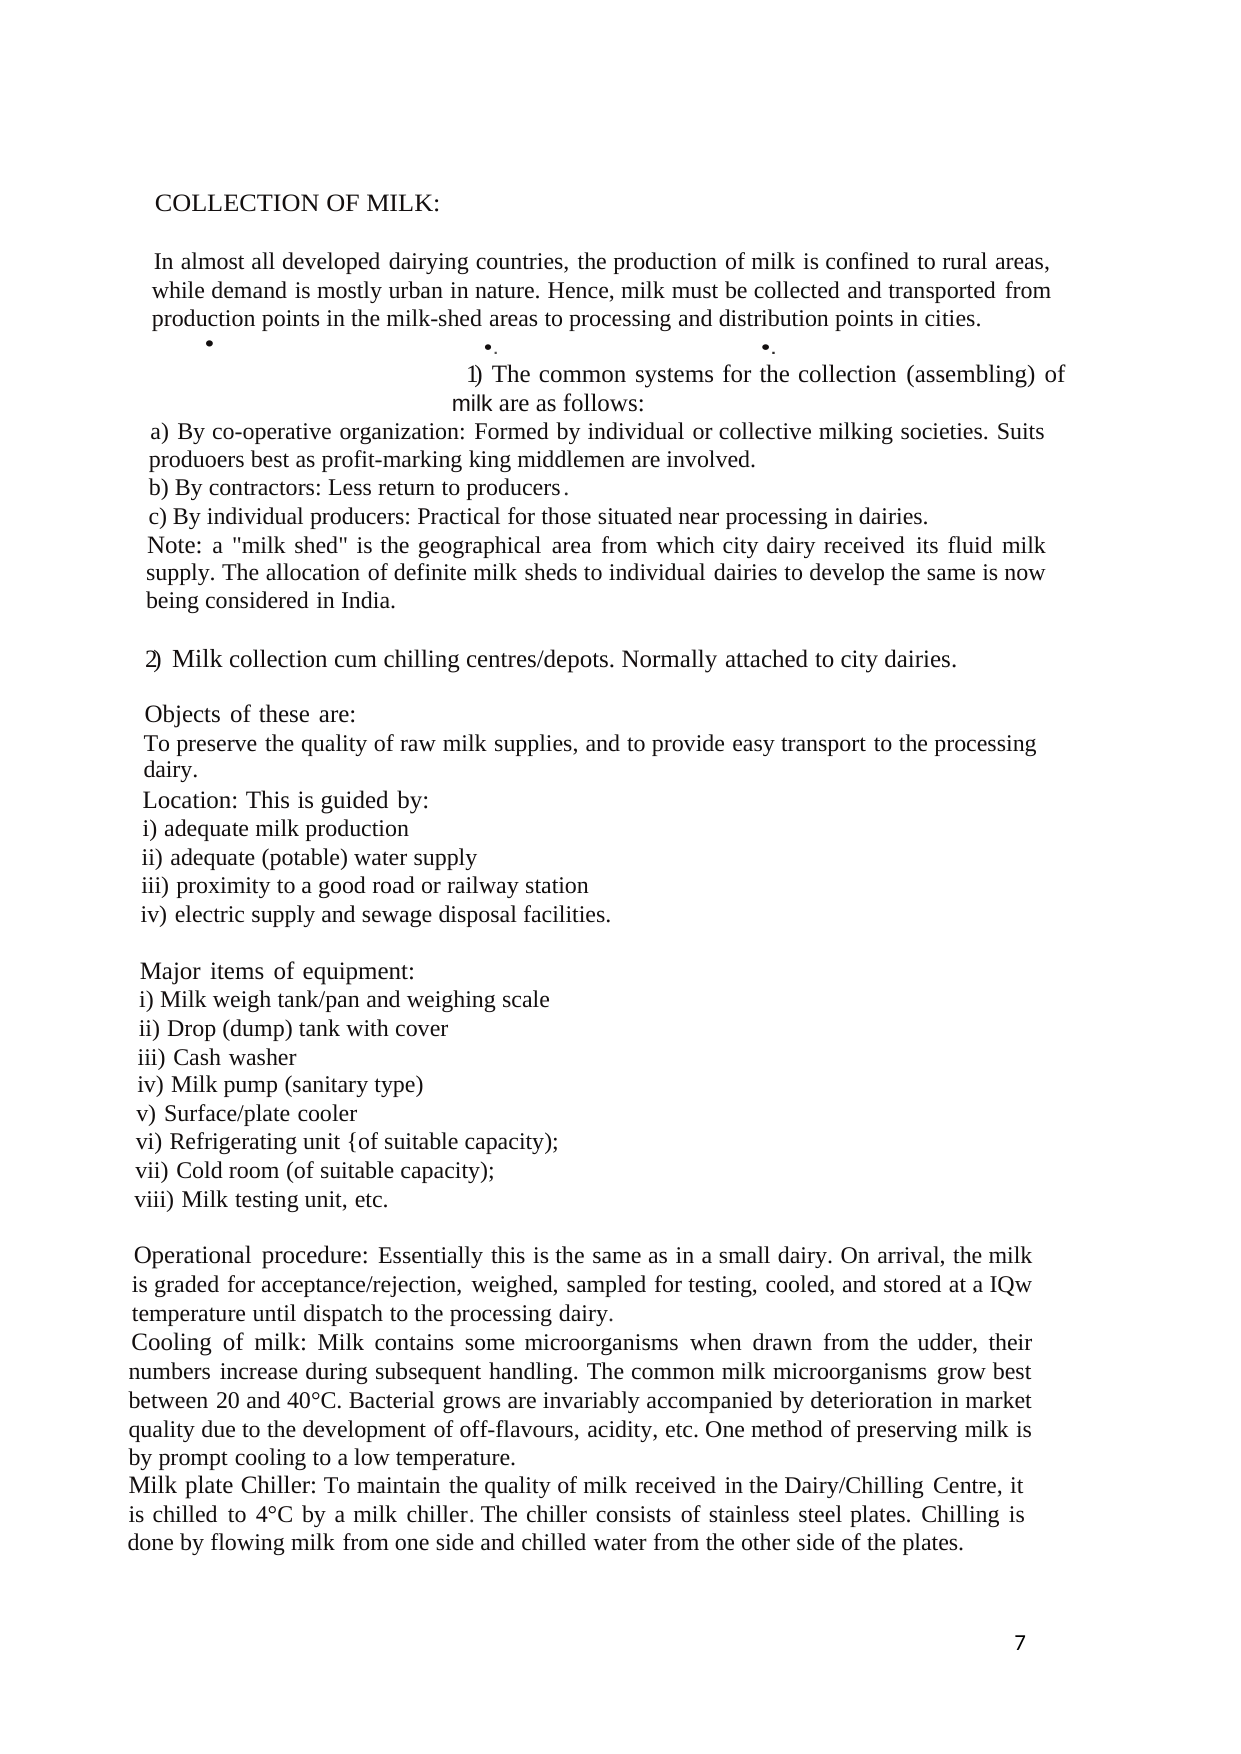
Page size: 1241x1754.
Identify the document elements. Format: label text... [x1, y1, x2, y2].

subtitle Milk collection cum chilling centres/depots. Normally attached to city dairies. Objects of these are: [144, 617, 960, 728]
subtitle Major items of equipment: [139, 957, 1065, 985]
text is chilled to 4°C by a milk chiller. The chiller consists of stainless steel plates. Chilling is done by flowing milk from one side and chilled water from the other side of the plates. [127, 1500, 1065, 1556]
list Milk testing unit, etc. [134, 1185, 1065, 1213]
list Cash washer [137, 1043, 1065, 1070]
list adequate (potable) water supply [141, 843, 1065, 870]
list electric supply and sewage disposal facilities. [140, 900, 1065, 927]
text Note: a "milk shed" is the geographical area from which city dairy received its fluid milk supply. The allocation of definite milk sheds to individual dairies to develop the same is now being considered in India. [146, 530, 1046, 614]
list Milk pump (sanitary type) [137, 1070, 1065, 1098]
text Milk plate Chiller: To maintain the quality of milk received in the Dairy/Chilling Centre, it [128, 1472, 1065, 1499]
list By co-operative organization: Formed by individual or collective milking societies. Suits produoers best as profit-marking king middlemen are involved. [149, 417, 1051, 473]
list By contractors: Less return to producers. [149, 474, 1065, 500]
list adequate milk production [142, 814, 1065, 842]
list Refrigerating unit {of suitable capacity); [136, 1127, 1065, 1155]
list By individual producers: Practical for those situated near processing in dairies. [148, 502, 1065, 529]
list Milk weigh tank/pan and weighing scale [139, 985, 1065, 1013]
text To preserve the quality of raw milk supplies, and to provide easy transport to the processing dairy. [143, 731, 1065, 782]
text Cooling of milk: Milk contains some microorganisms when drawn from the udder, their numbers increase during subsequent handling. The common milk microorganisms grow best between 20 and 40°C. Bacterial grows are invariably accompanied by deterioration in market quality due to the development of off-flavours, acidity, etc. One method of preserving milk is by prompt cooling to a low temperature. [128, 1327, 1032, 1471]
text Operational procedure: Essentially this is the same as in a small dairy. On arrival, the milk is graded for acceptance/rejection, weighed, sampled for testing, cooled, and stored at a IQw temperature until dispatch to the processing dairy. [132, 1240, 1033, 1326]
list proximity to a good road or railway station [141, 871, 1065, 899]
list Drop (dump) tank with cover [138, 1014, 1065, 1042]
subtitle Location: This is guided by: [142, 785, 1065, 814]
text COLLECTION OF MILK: [154, 188, 1065, 217]
list Surface/plate cooler [136, 1099, 1065, 1127]
list Cold room (of suitable capacity); [135, 1156, 1065, 1183]
text In almost all developed dairying countries, the production of milk is confined to rural areas, while demand is mostly urban in nature. Hence, milk must be collected and transported from production points in the milk-shed areas to processing and distribution points in cities. [152, 247, 1051, 332]
subtitle The common systems for the collection (assembling) of milk are as follows: [452, 360, 1065, 417]
text • •. •. [205, 332, 1065, 360]
